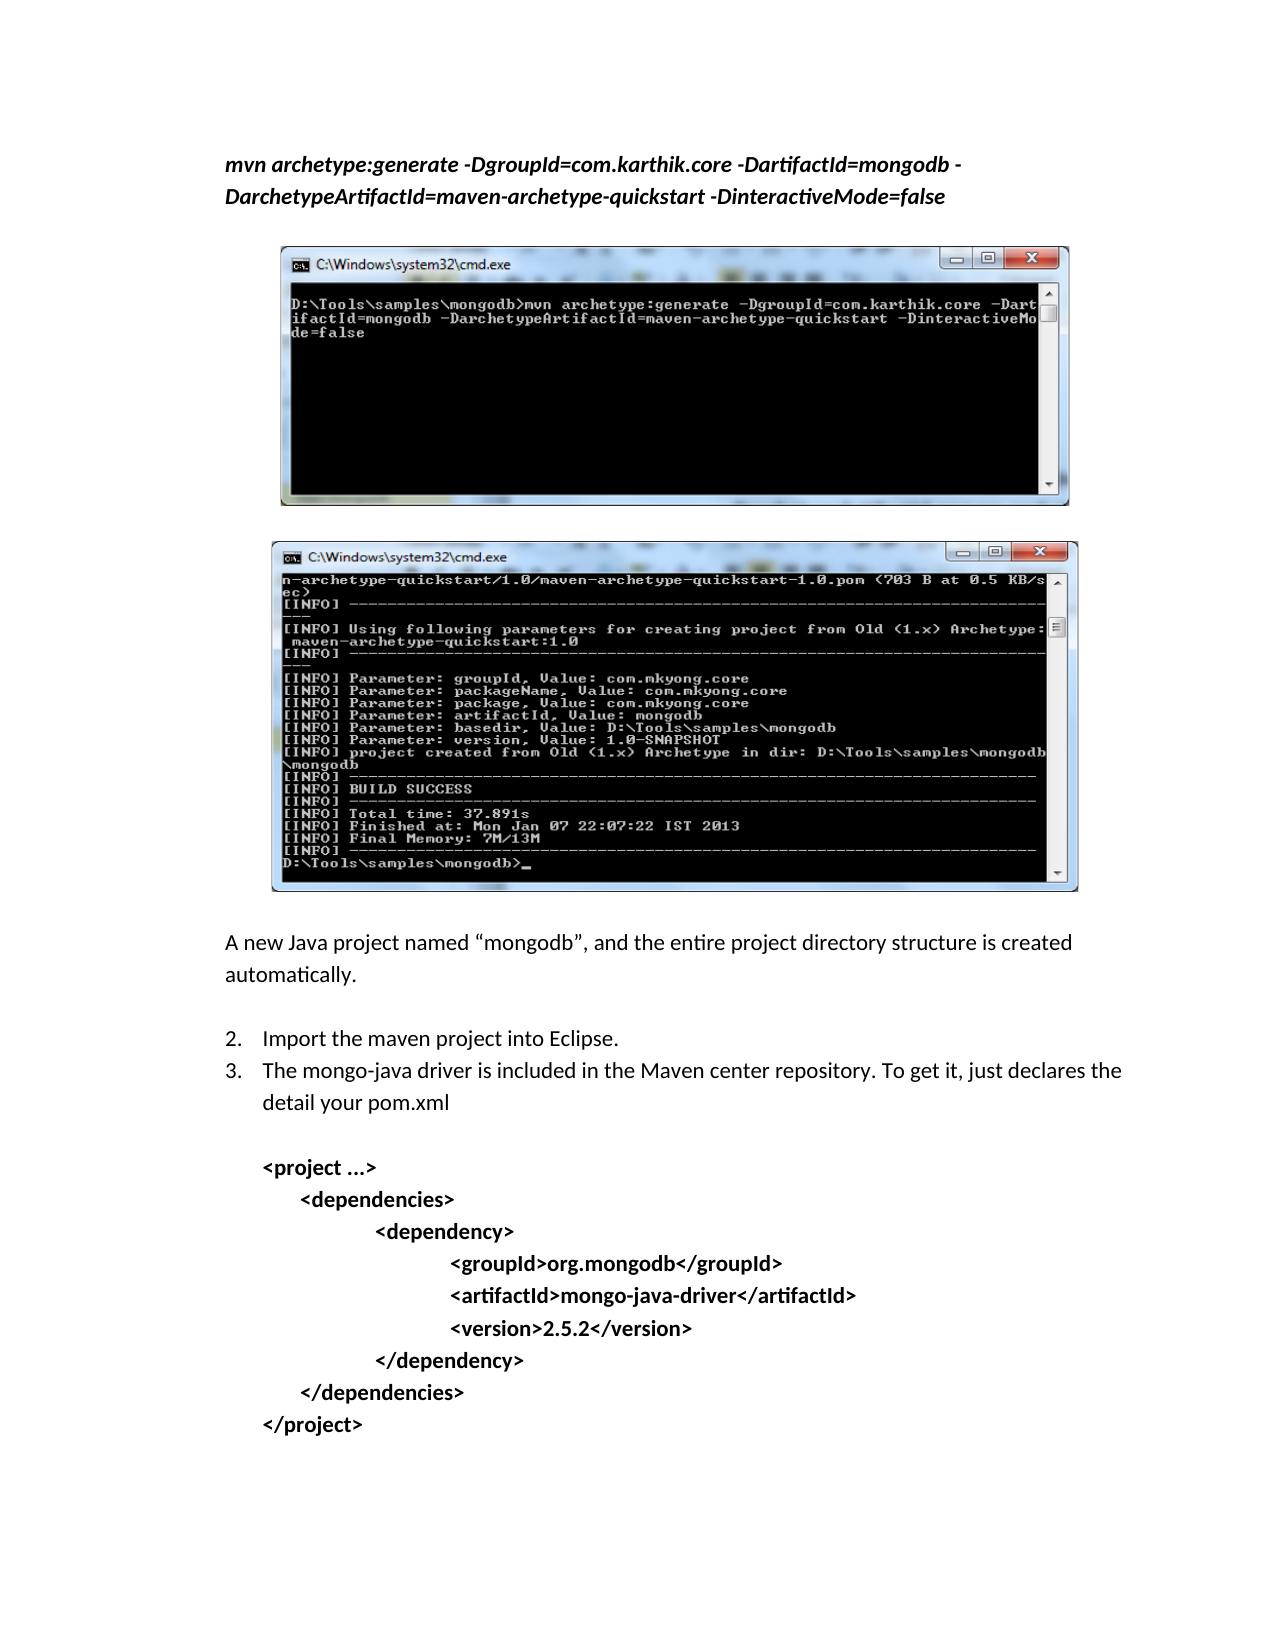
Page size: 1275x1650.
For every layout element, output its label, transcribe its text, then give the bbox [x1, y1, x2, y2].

picture [280, 246, 1070, 506]
list </dependency> [262, 1346, 1125, 1374]
list Import the maven project into Eclipse. [225, 1024, 1125, 1052]
list <dependency> [262, 1217, 1125, 1245]
list A new Java project named “mongodb”, and the entire project directory structure is created automatically. [225, 928, 1125, 988]
list <groupId>org.mongodb</groupId> [262, 1249, 1125, 1277]
list <project ...> [262, 1153, 1125, 1181]
list </dependencies> [262, 1378, 1125, 1406]
list <artifactId>mongo-java-driver</artifactId> [262, 1282, 1125, 1310]
list <dependencies> [262, 1185, 1125, 1213]
list </project> [262, 1410, 1125, 1438]
list The mongo-java driver is included in the Maven center repository. To get it, just declares the detail your pom.xml [225, 1056, 1125, 1117]
list <version>2.5.2</version> [262, 1314, 1125, 1342]
picture [271, 541, 1079, 892]
list mvn archetype:generate -DgroupId=com.karthik.core -DartifactId=mongodb -DarchetypeArtifactId=maven-archetype-quickstart -DinteractiveMode=false [225, 150, 1125, 210]
